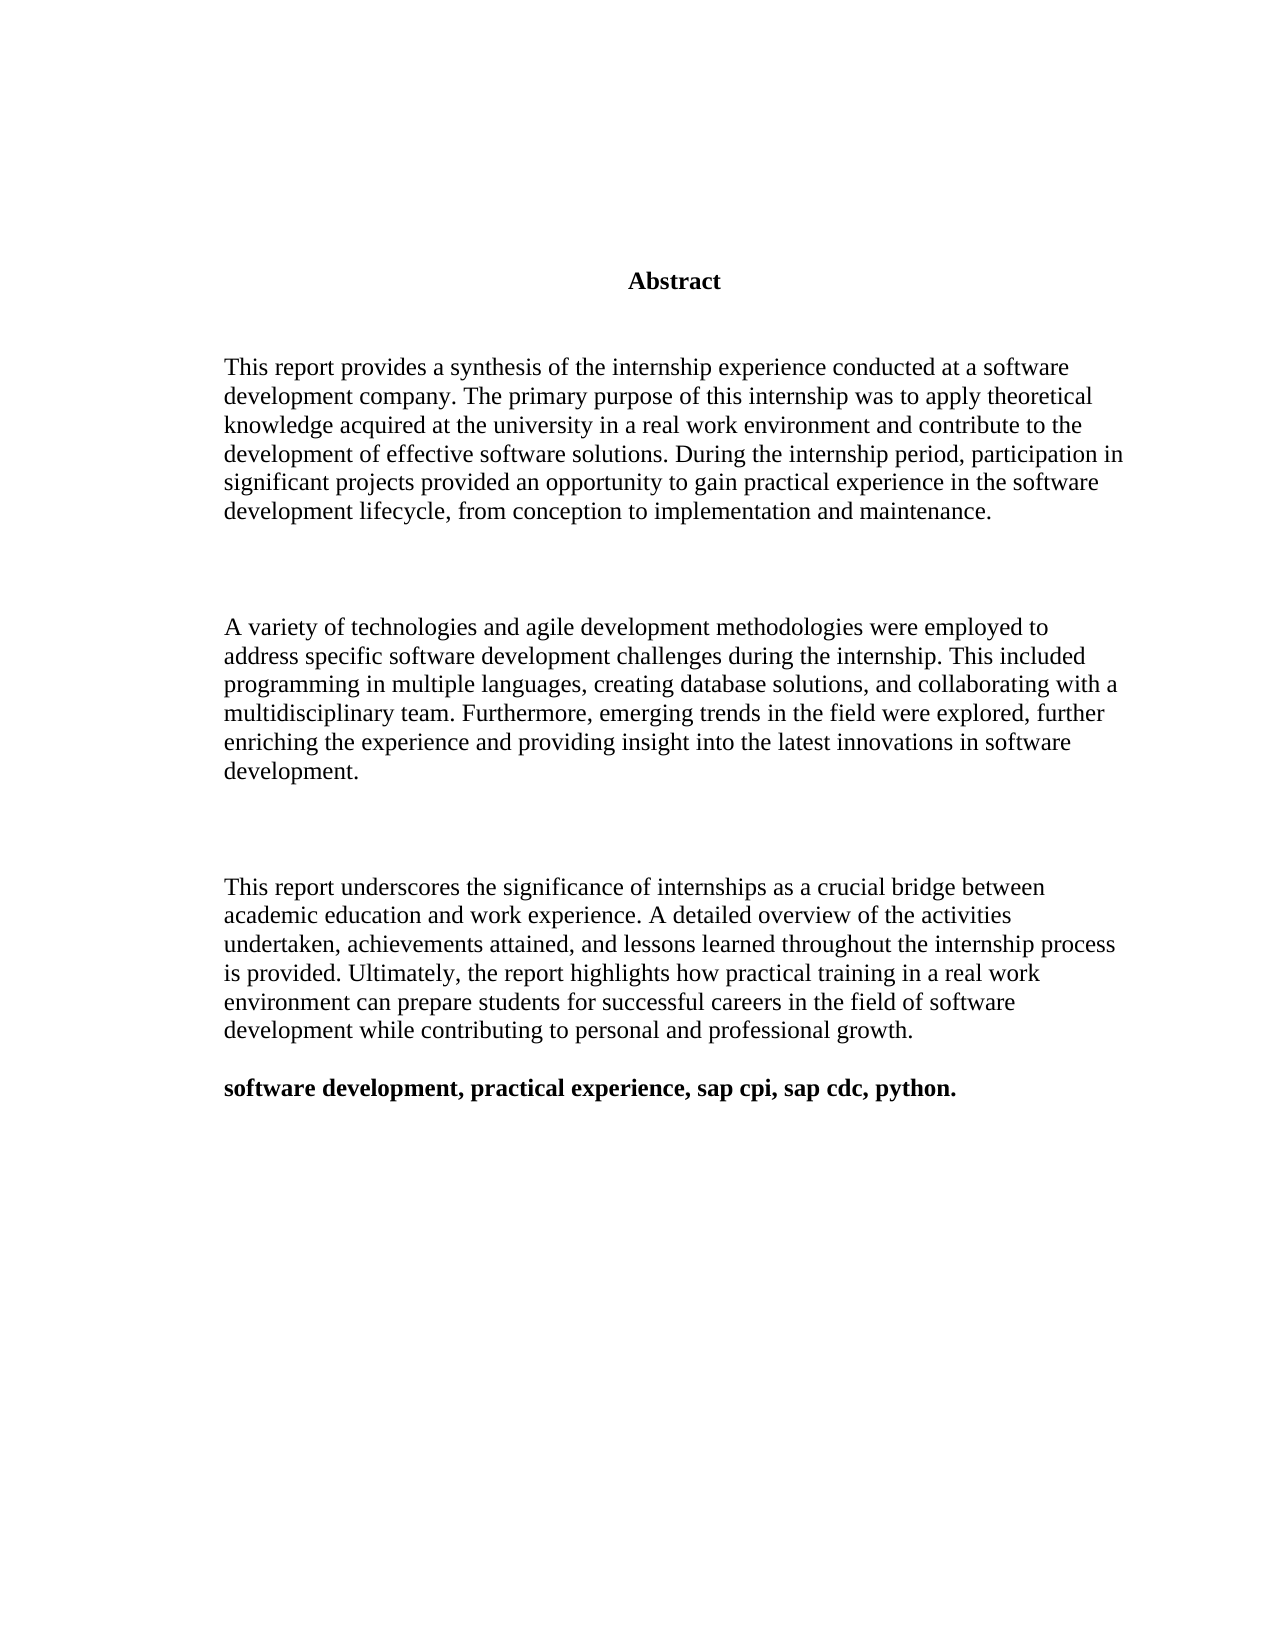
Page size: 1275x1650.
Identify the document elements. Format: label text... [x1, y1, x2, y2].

text This report underscores the significance of internships as a crucial bridge between academic education and work experience. A detailed overview of the activities undertaken, achievements attained, and lessons learned throughout the internship process is provided. Ultimately, the report highlights how practical training in a real work environment can prepare students for successful careers in the field of software development while contributing to personal and professional growth. [224, 872, 1125, 1044]
text A variety of technologies and agile development methodologies were employed to address specific software development challenges during the internship. This included programming in multiple languages, creating database solutions, and collaborating with a multidisciplinary team. Furthermore, emerging trends in the field were explored, further enriching the experience and providing insight into the latest innovations in software development. [224, 612, 1125, 784]
text Abstract [224, 266, 1125, 294]
text software development, practical experience, sap cpi, sap cdc, python. [224, 1073, 1125, 1102]
text This report provides a synthesis of the internship experience conducted at a software development company. The primary purpose of this internship was to apply theoretical knowledge acquired at the university in a real work environment and contribute to the development of effective software solutions. During the internship period, participation in significant projects provided an opportunity to gain practical experience in the software development lifecycle, from conception to implementation and maintenance. [224, 352, 1125, 525]
